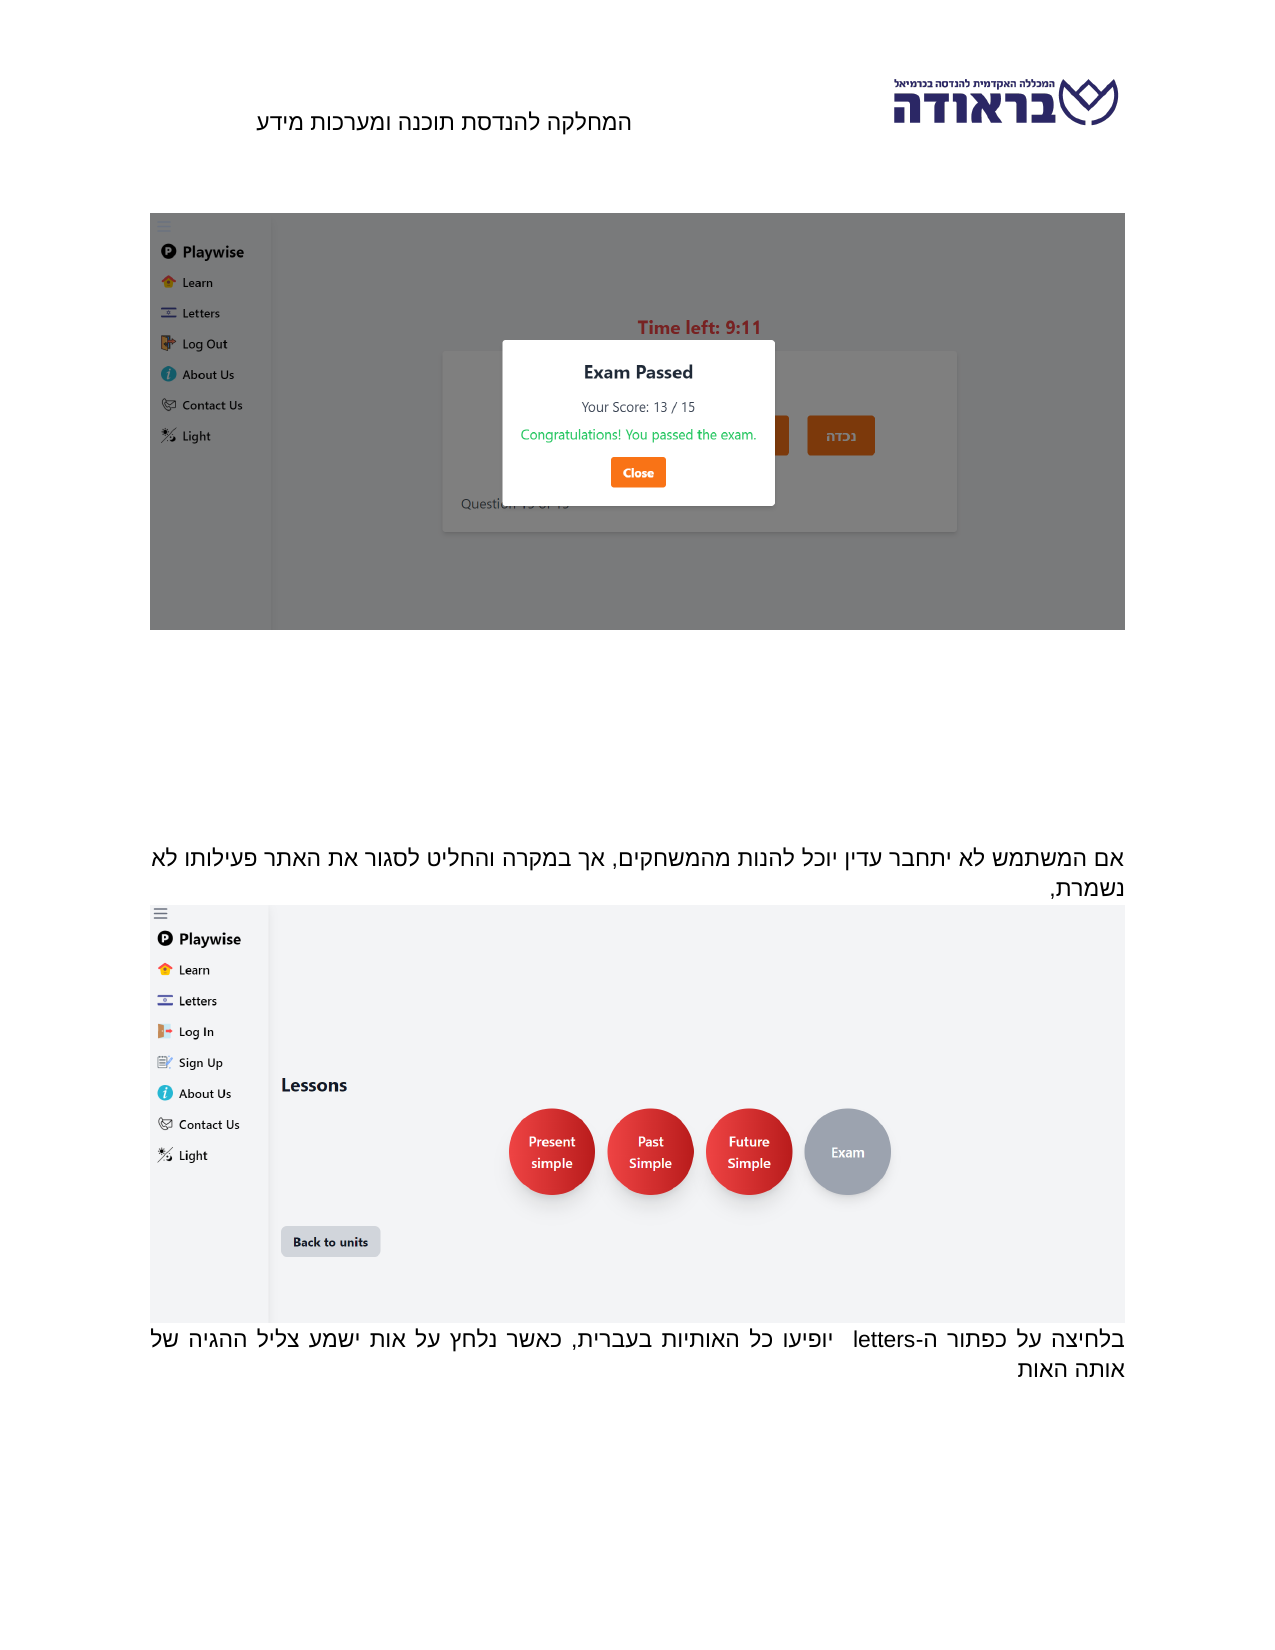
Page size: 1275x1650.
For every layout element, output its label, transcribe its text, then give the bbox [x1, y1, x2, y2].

text בלחיצה על כפתור ה-letters יופיעו כל האותיות בעברית, כאשר נלחץ על אות ישמע צליל ההגיה של אותה האות [150, 1326, 1125, 1383]
picture [887, 73, 1125, 130]
picture [150, 213, 1125, 630]
picture [150, 905, 1125, 1323]
text אם המשתמש לא יתחבר עדין יוכל להנות מהמשחקים, אך במקרה והחליט לסגור את האתר פעילותו לא נשמרת, [150, 844, 1125, 901]
